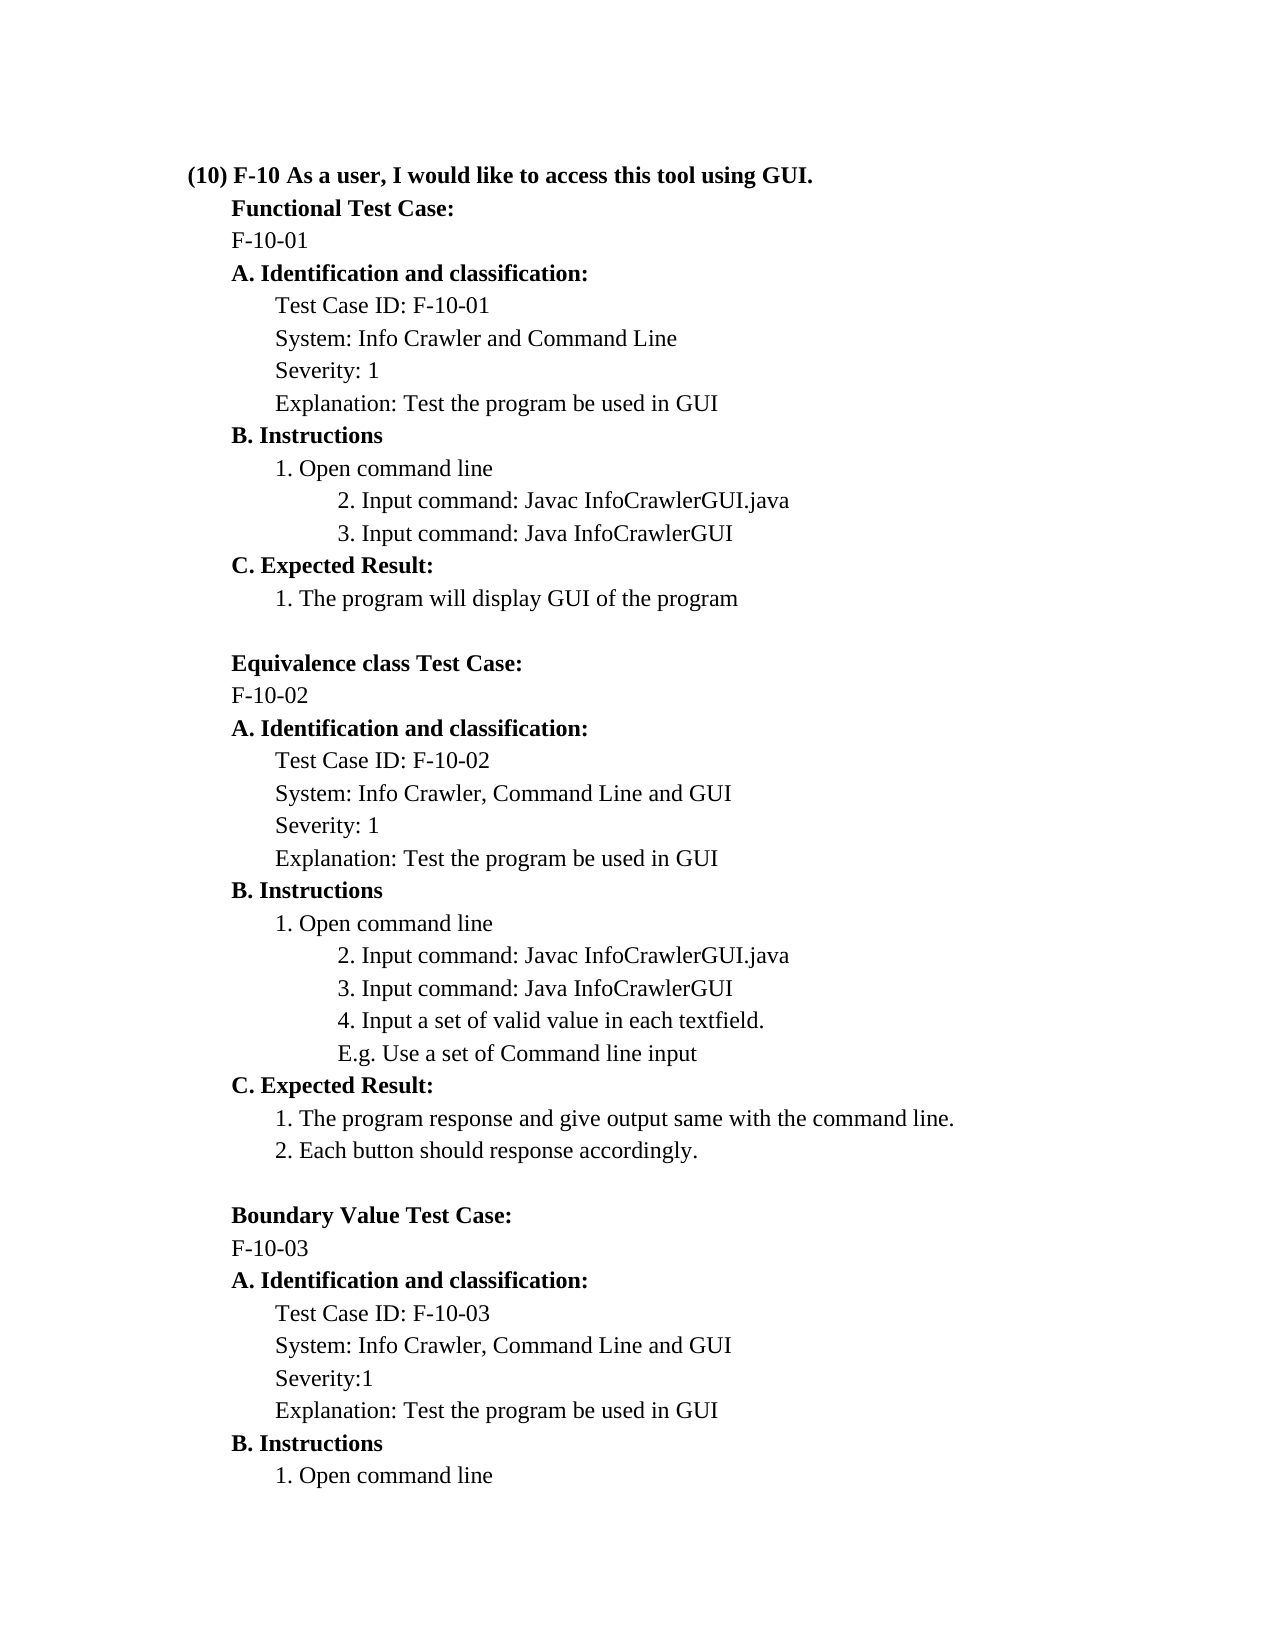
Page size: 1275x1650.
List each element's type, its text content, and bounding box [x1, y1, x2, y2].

text A. Identification and classification: [187, 1264, 1087, 1296]
text System: Info Crawler, Command Line and GUI [187, 1329, 1087, 1361]
text 4. Input a set of valid value in each textfield. [337, 1004, 1087, 1036]
text Boundary Value Test Case: [187, 1199, 1087, 1231]
text Severity:1 [187, 1361, 1087, 1394]
text A. Identification and classification: [187, 711, 1087, 744]
text 3. Input command: Java InfoCrawlerGUI [337, 971, 1087, 1004]
text F-10-01 [187, 224, 1087, 256]
text B. Instructions [187, 874, 1087, 906]
text B. Instructions [187, 419, 1087, 451]
text 1. The program response and give output same with the command line. [187, 1101, 1087, 1134]
text C. Expected Result: [187, 549, 1087, 581]
text 1. Open command line [187, 1459, 1087, 1491]
text 3. Input command: Java InfoCrawlerGUI [337, 516, 1087, 549]
text Test Case ID: F-10-02 [187, 744, 1087, 776]
text Severity: 1 [187, 809, 1087, 841]
text 1. Open command line [187, 906, 1087, 939]
text Functional Test Case: [187, 191, 1087, 224]
text 1. The program will display GUI of the program [187, 581, 1087, 614]
text System: Info Crawler and Command Line [187, 321, 1087, 354]
text 2. Each button should response accordingly. [187, 1134, 1087, 1166]
text F-10-02 [187, 679, 1087, 711]
text Explanation: Test the program be used in GUI [187, 386, 1087, 419]
text 1. Open command line [187, 451, 1087, 484]
text E.g. Use a set of Command line input [337, 1036, 1087, 1069]
text System: Info Crawler, Command Line and GUI [187, 776, 1087, 809]
text 2. Input command: Javac InfoCrawlerGUI.java [337, 484, 1087, 516]
text C. Expected Result: [187, 1069, 1087, 1101]
text Explanation: Test the program be used in GUI [187, 1394, 1087, 1426]
text B. Instructions [187, 1426, 1087, 1459]
text Explanation: Test the program be used in GUI [187, 841, 1087, 874]
text Test Case ID: F-10-01 [187, 289, 1087, 321]
text Severity: 1 [187, 354, 1087, 386]
text 2. Input command: Javac InfoCrawlerGUI.java [337, 939, 1087, 971]
text F-10-03 [187, 1231, 1087, 1264]
text (10) F-10 As a user, I would like to access this tool using GUI. [187, 159, 1087, 191]
text Equivalence class Test Case: [187, 646, 1087, 679]
text Test Case ID: F-10-03 [187, 1296, 1087, 1329]
text A. Identification and classification: [187, 256, 1087, 289]
